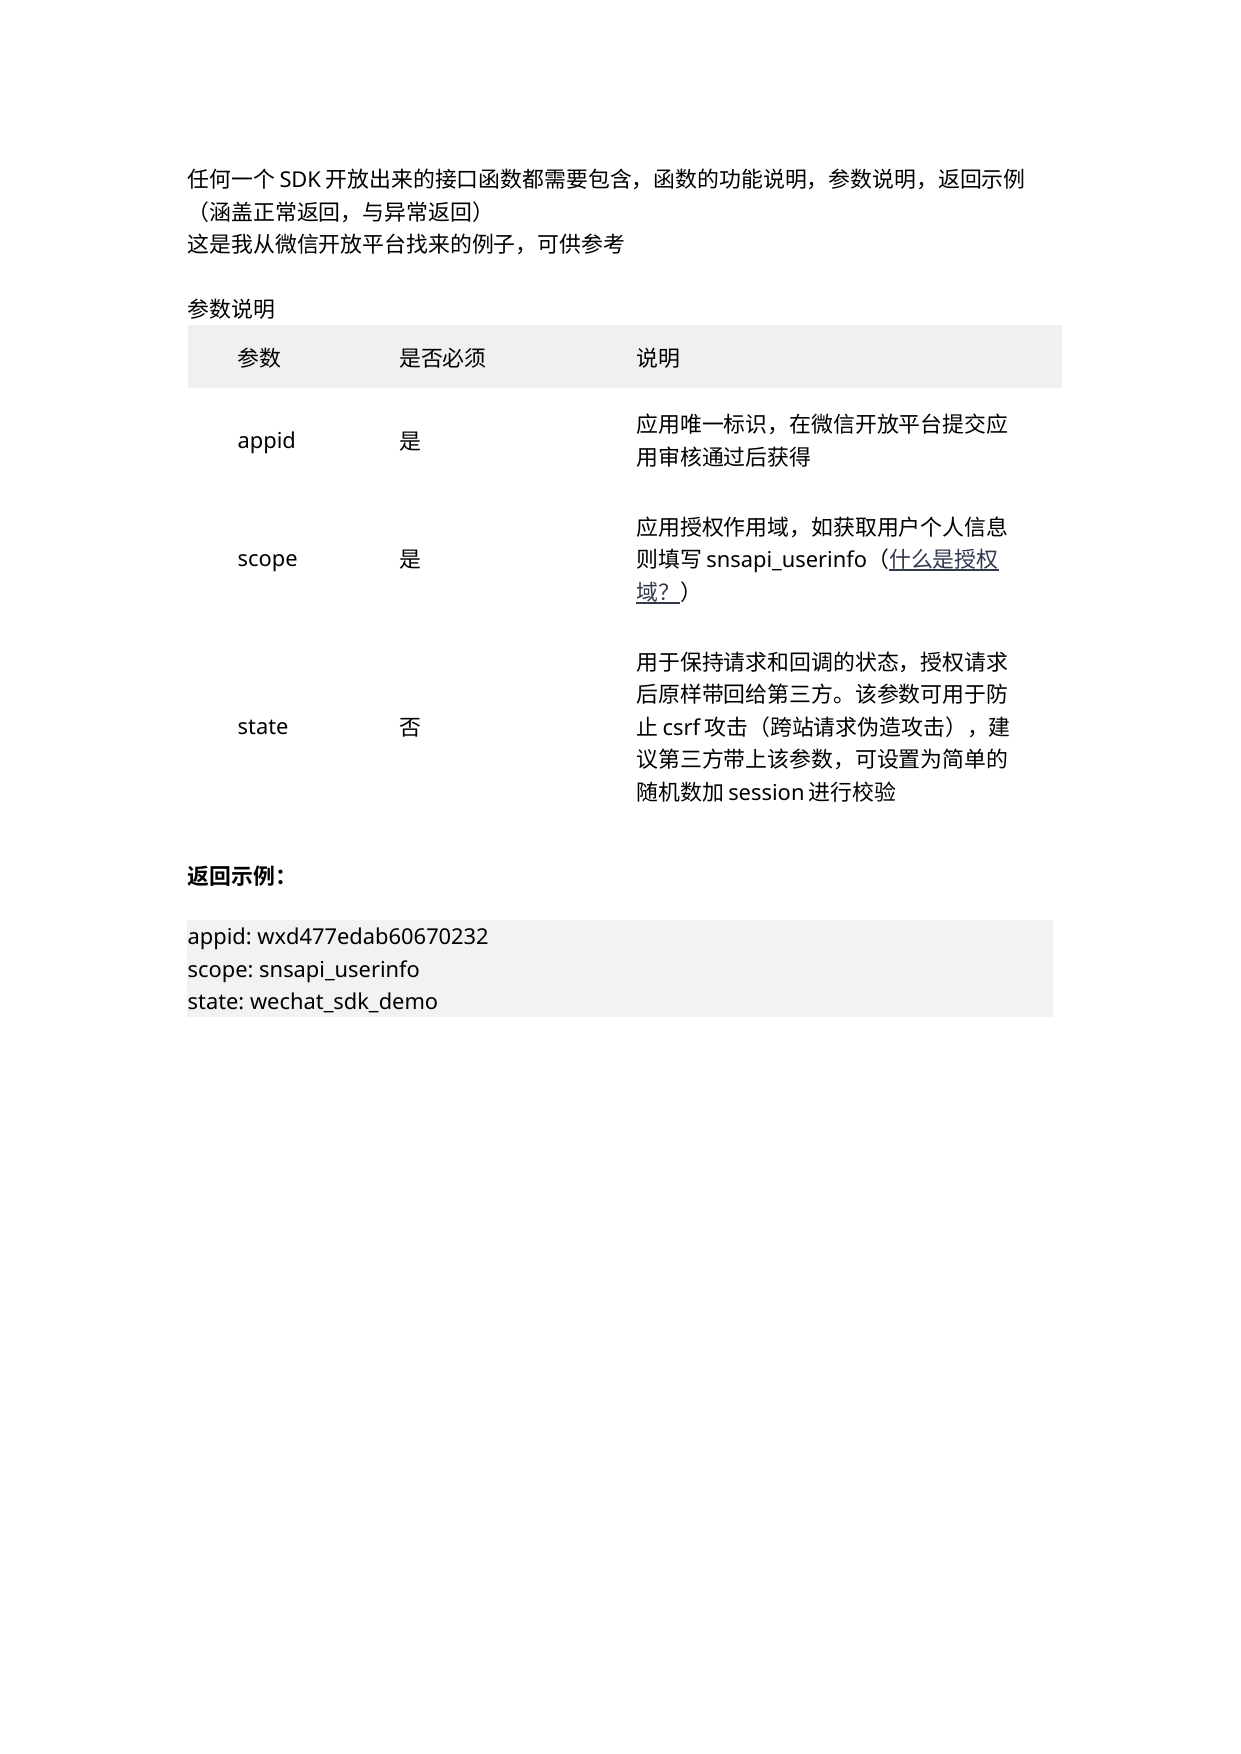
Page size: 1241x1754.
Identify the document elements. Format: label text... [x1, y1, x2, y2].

table_header 是否必须 [349, 325, 586, 388]
table_header 参数 [188, 325, 349, 388]
table_cell 应用唯一标识，在微信开放平台提交应用审核通过后获得 [586, 388, 1062, 491]
text appid: wxd477edab60670232 scope: snsapi_userinfo state: wechat_sdk_demo [187, 920, 1053, 1017]
table_cell 是 [349, 491, 586, 626]
text 任何一个SDK开放出来的接口函数都需要包含，函数的功能说明，参数说明，返回示例（涵盖正常返回，与异常返回） 这是我从微信开放平台找来的例子，可供参考 [187, 162, 1053, 259]
text 参数说明 [187, 259, 1053, 324]
table_cell 用于保持请求和回调的状态，授权请求后原样带回给第三方。该参数可用于防止csrf攻击（跨站请求伪造攻击），建议第三方带上该参数，可设置为简单的随机数加session进行校验 [586, 626, 1062, 826]
table_cell scope [188, 491, 349, 626]
text 返回示例： [187, 858, 1053, 891]
table_cell 应用授权作用域，如获取用户个人信息则填写snsapi_userinfo（什么是授权域？） [586, 491, 1062, 626]
table_cell 是 [349, 388, 586, 491]
table_header 说明 [586, 325, 1062, 388]
table_cell appid [188, 388, 349, 491]
table_cell state [188, 626, 349, 826]
table_cell 否 [349, 626, 586, 826]
